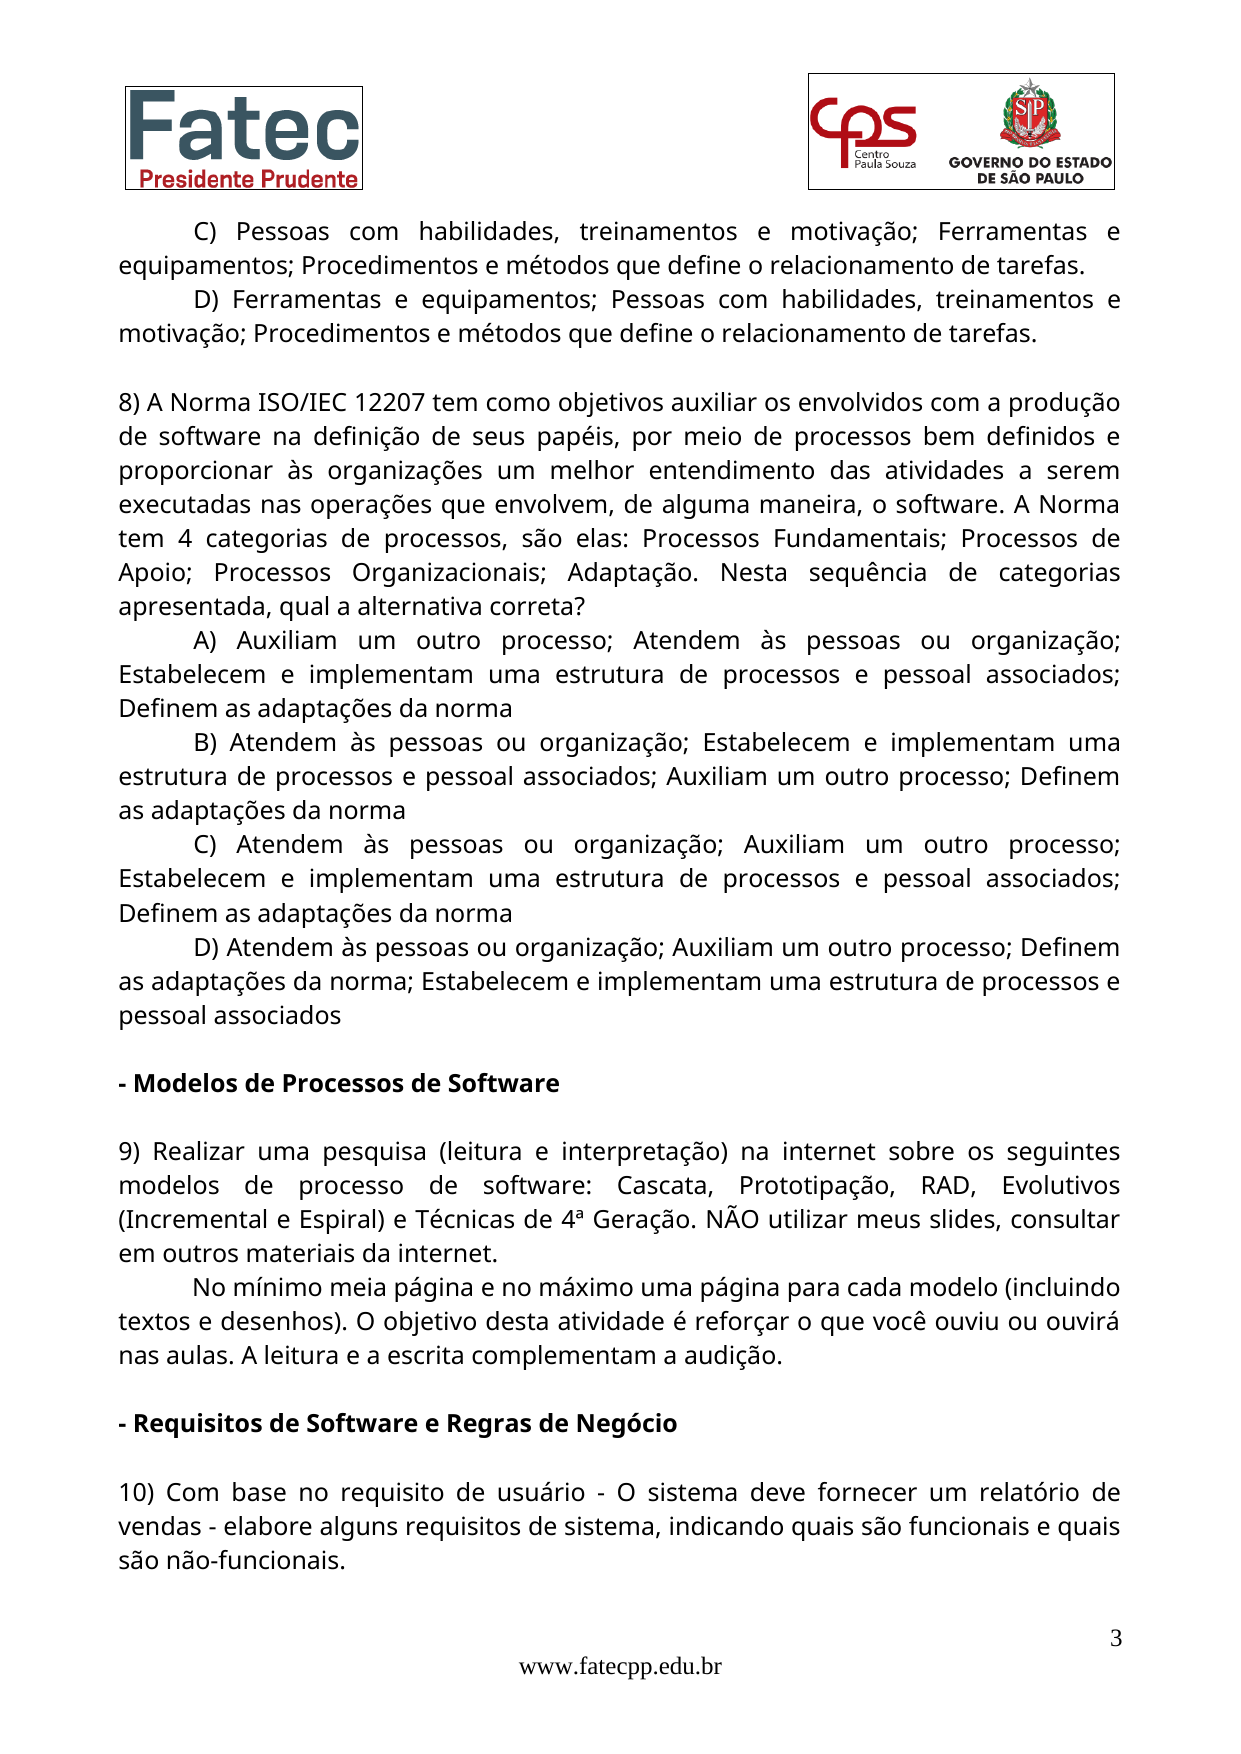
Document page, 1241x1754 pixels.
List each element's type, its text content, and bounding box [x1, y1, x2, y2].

text 10) Com base no requisito de usuário - O sistema deve fornecer um relatório de vendas - elabore alguns requisitos de sistema, indicando quais são funcionais e quais são não-funcionais. [118, 1474, 1122, 1576]
text 8) A Norma ISO/IEC 12207 tem como objetivos auxiliar os envolvidos com a produção de software na definição de seus papéis, por meio de processos bem definidos e proporcionar às organizações um melhor entendimento das atividades a serem executadas nas operações que envolvem, de alguma maneira, o software. A Norma tem 4 categorias de processos, são elas: Processos Fundamentais; Processos de Apoio; Processos Organizacionais; Adaptação. Nesta sequência de categorias apresentada, qual a alternativa correta? [118, 384, 1122, 623]
text D) Atendem às pessoas ou organização; Auxiliam um outro processo; Definem as adaptações da norma; Estabelecem e implementam uma estrutura de processos e pessoal associados [118, 929, 1122, 1031]
picture [126, 87, 362, 189]
text - Requisitos de Software e Regras de Negócio [118, 1406, 1122, 1440]
text B) Atendem às pessoas ou organização; Estabelecem e implementam uma estrutura de processos e pessoal associados; Auxiliam um outro processo; Definem as adaptações da norma [118, 725, 1122, 827]
text A) Auxiliam um outro processo; Atendem às pessoas ou organização; Estabelecem e implementam uma estrutura de processos e pessoal associados; Definem as adaptações da norma [118, 623, 1122, 725]
text D) Ferramentas e equipamentos; Pessoas com habilidades, treinamentos e motivação; Procedimentos e métodos que define o relacionamento de tarefas. [118, 282, 1122, 350]
picture [809, 74, 1114, 189]
text C) Pessoas com habilidades, treinamentos e motivação; Ferramentas e equipamentos; Procedimentos e métodos que define o relacionamento de tarefas. [118, 214, 1122, 282]
text C) Atendem às pessoas ou organização; Auxiliam um outro processo; Estabelecem e implementam uma estrutura de processos e pessoal associados; Definem as adaptações da norma [118, 827, 1122, 929]
text 9) Realizar uma pesquisa (leitura e interpretação) na internet sobre os seguintes modelos de processo de software: Cascata, Prototipação, RAD, Evolutivos (Incremental e Espiral) e Técnicas de 4ª Geração. NÃO utilizar meus slides, consultar em outros materiais da internet. [118, 1134, 1122, 1270]
text No mínimo meia página e no máximo uma página para cada modelo (incluindo textos e desenhos). O objetivo desta atividade é reforçar o que você ouviu ou ouvirá nas aulas. A leitura e a escrita complementam a audição. [118, 1270, 1122, 1372]
text - Modelos de Processos de Software [118, 1066, 1122, 1099]
